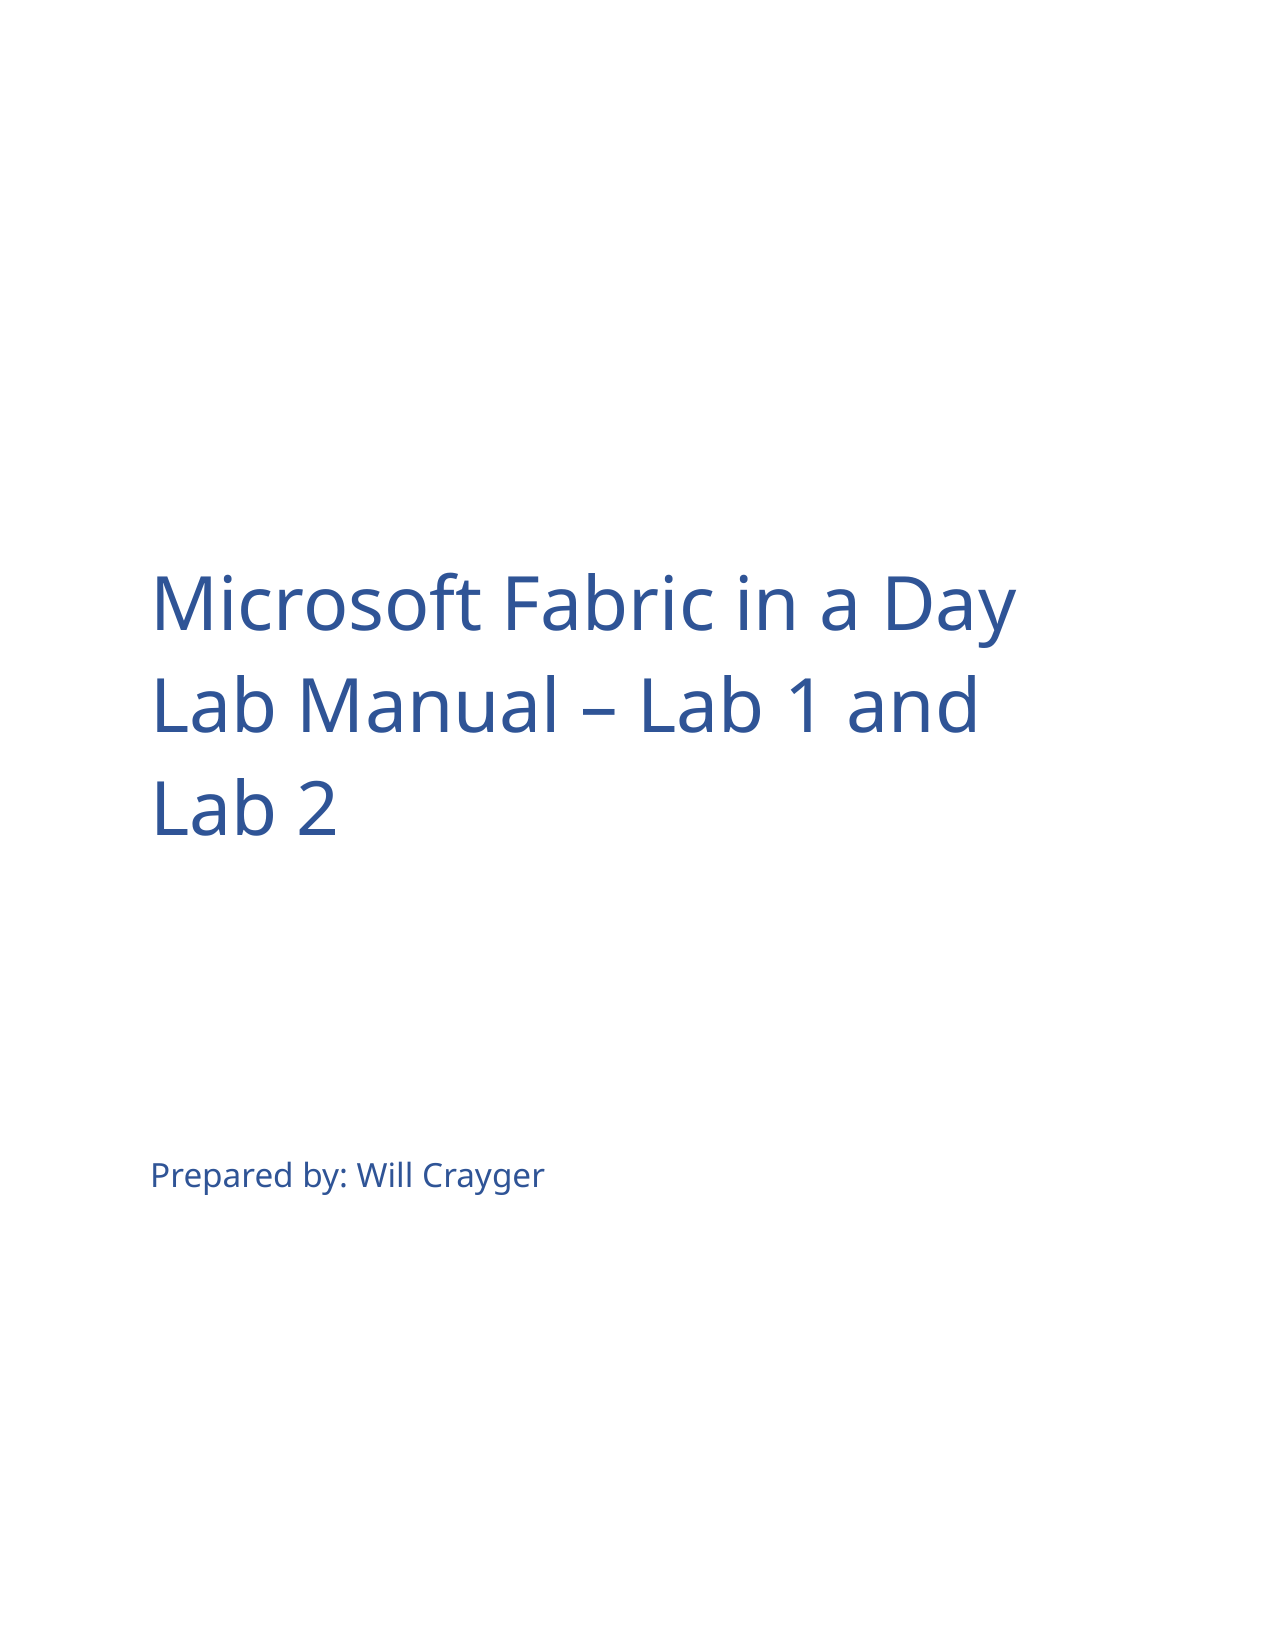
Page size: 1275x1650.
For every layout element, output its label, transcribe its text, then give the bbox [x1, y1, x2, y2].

text Prepared by: Will Crayger [150, 1152, 1125, 1198]
text Microsoft Fabric in a Day Lab Manual – Lab 1 and Lab 2 [150, 551, 1125, 857]
